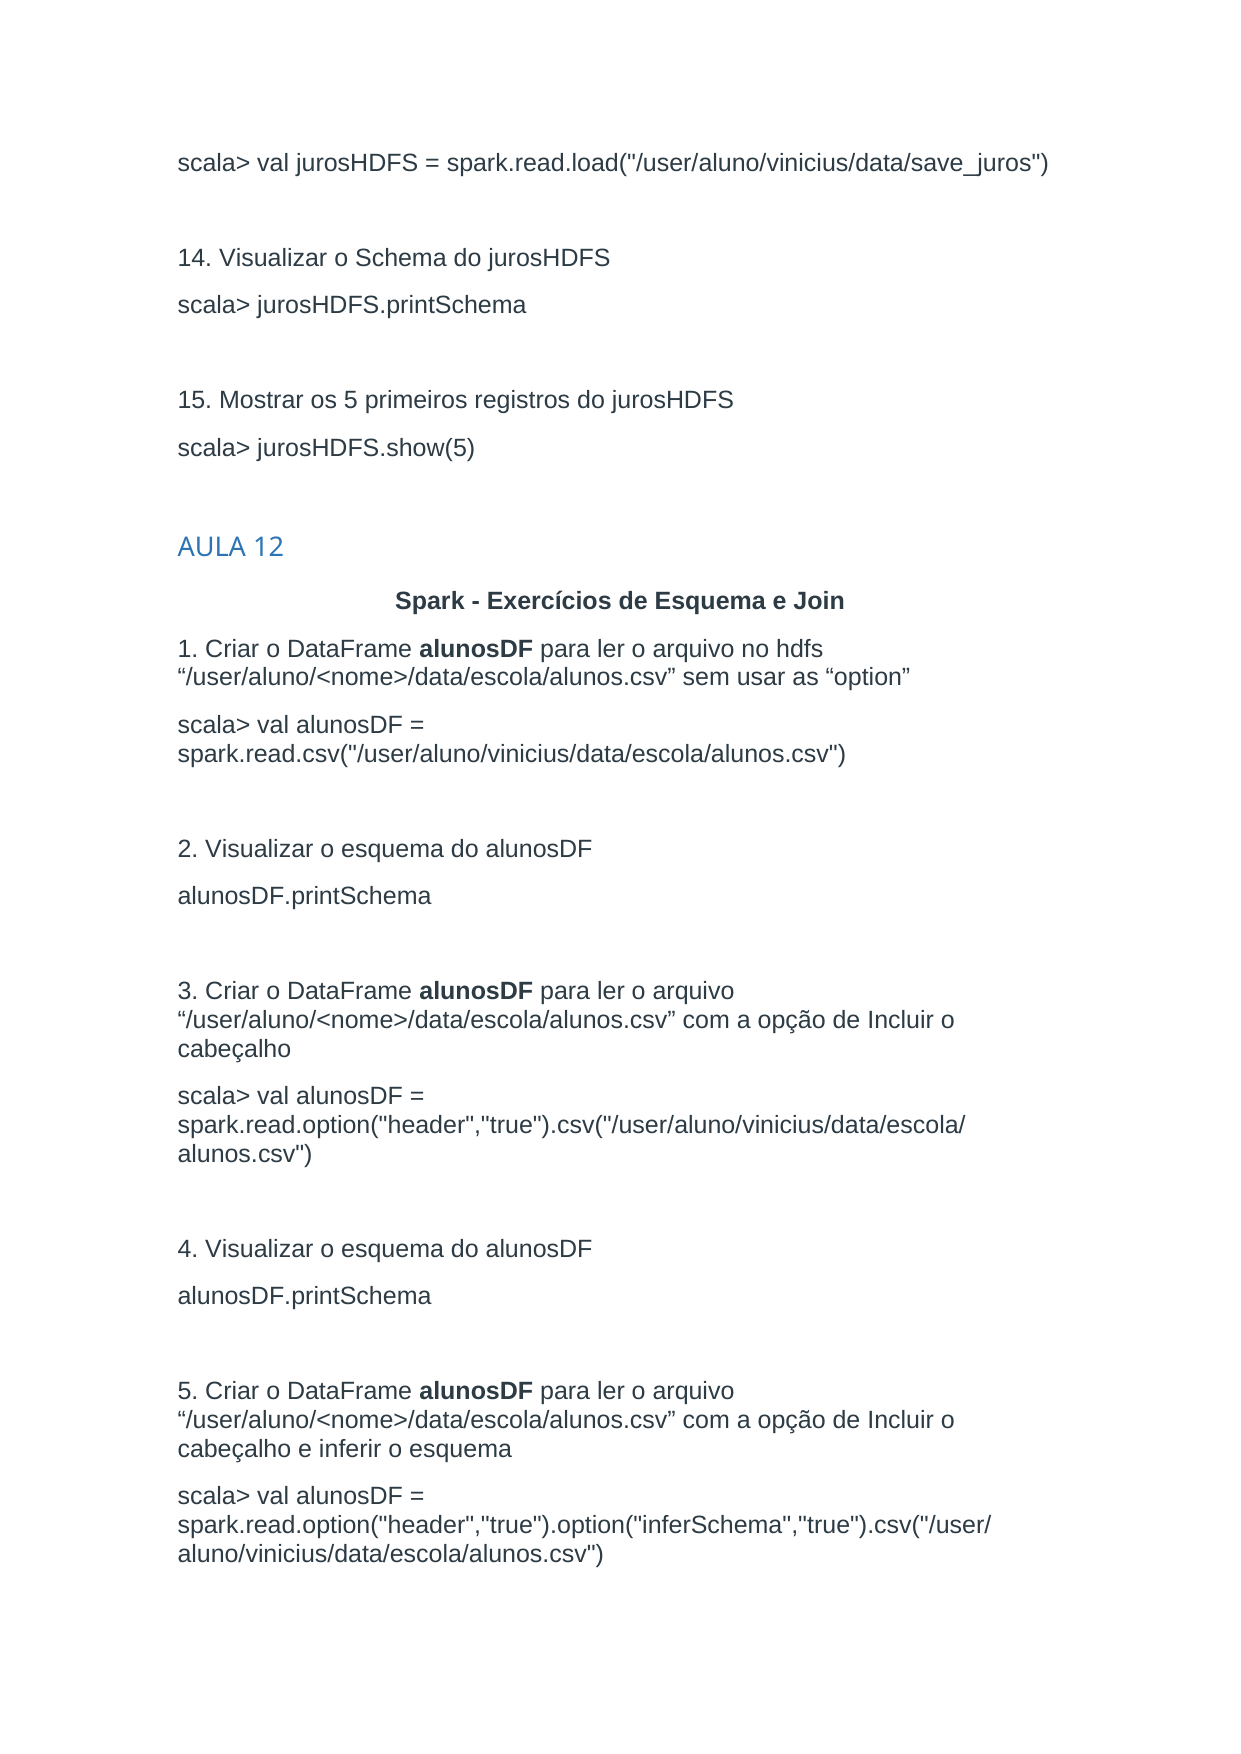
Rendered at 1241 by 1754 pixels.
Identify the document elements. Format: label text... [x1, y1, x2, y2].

text scala> val alunosDF = spark.read.option("header","true").csv("/user/aluno/vinicius/data/escola/alunos.csv") [177, 1081, 1063, 1167]
text 1. Criar o DataFrame alunosDF para ler o arquivo no hdfs “/user/aluno/<nome>/data/escola/alunos.csv” sem usar as “option” [177, 634, 1063, 691]
text 4. Visualizar o esquema do alunosDF [177, 1234, 1063, 1262]
text scala> jurosHDFS.printSchema [177, 290, 1063, 319]
text alunosDF.printSchema [177, 1281, 1063, 1310]
text 3. Criar o DataFrame alunosDF para ler o arquivo “/user/aluno/<nome>/data/escola/alunos.csv” com a opção de Incluir o cabeçalho [177, 976, 1063, 1062]
text 14. Visualizar o Schema do jurosHDFS [177, 243, 1063, 271]
text scala> val jurosHDFS = spark.read.load("/user/aluno/vinicius/data/save_juros") [177, 148, 1063, 176]
text scala> val alunosDF = spark.read.option("header","true").option("inferSchema","true").csv("/user/aluno/vinicius/data/escola/alunos.csv") [177, 1481, 1063, 1567]
text Spark - Exercícios de Esquema e Join [177, 586, 1063, 615]
text 5. Criar o DataFrame alunosDF para ler o arquivo “/user/aluno/<nome>/data/escola/alunos.csv” com a opção de Incluir o cabeçalho e inferir o esquema [177, 1376, 1063, 1462]
subtitle AULA 12 [177, 528, 1063, 564]
text 2. Visualizar o esquema do alunosDF [177, 834, 1063, 862]
text alunosDF.printSchema [177, 881, 1063, 910]
text 15. Mostrar os 5 primeiros registros do jurosHDFS [177, 385, 1063, 414]
text scala> jurosHDFS.show(5) [177, 433, 1063, 461]
text scala> val alunosDF = spark.read.csv("/user/aluno/vinicius/data/escola/alunos.csv") [177, 710, 1063, 767]
